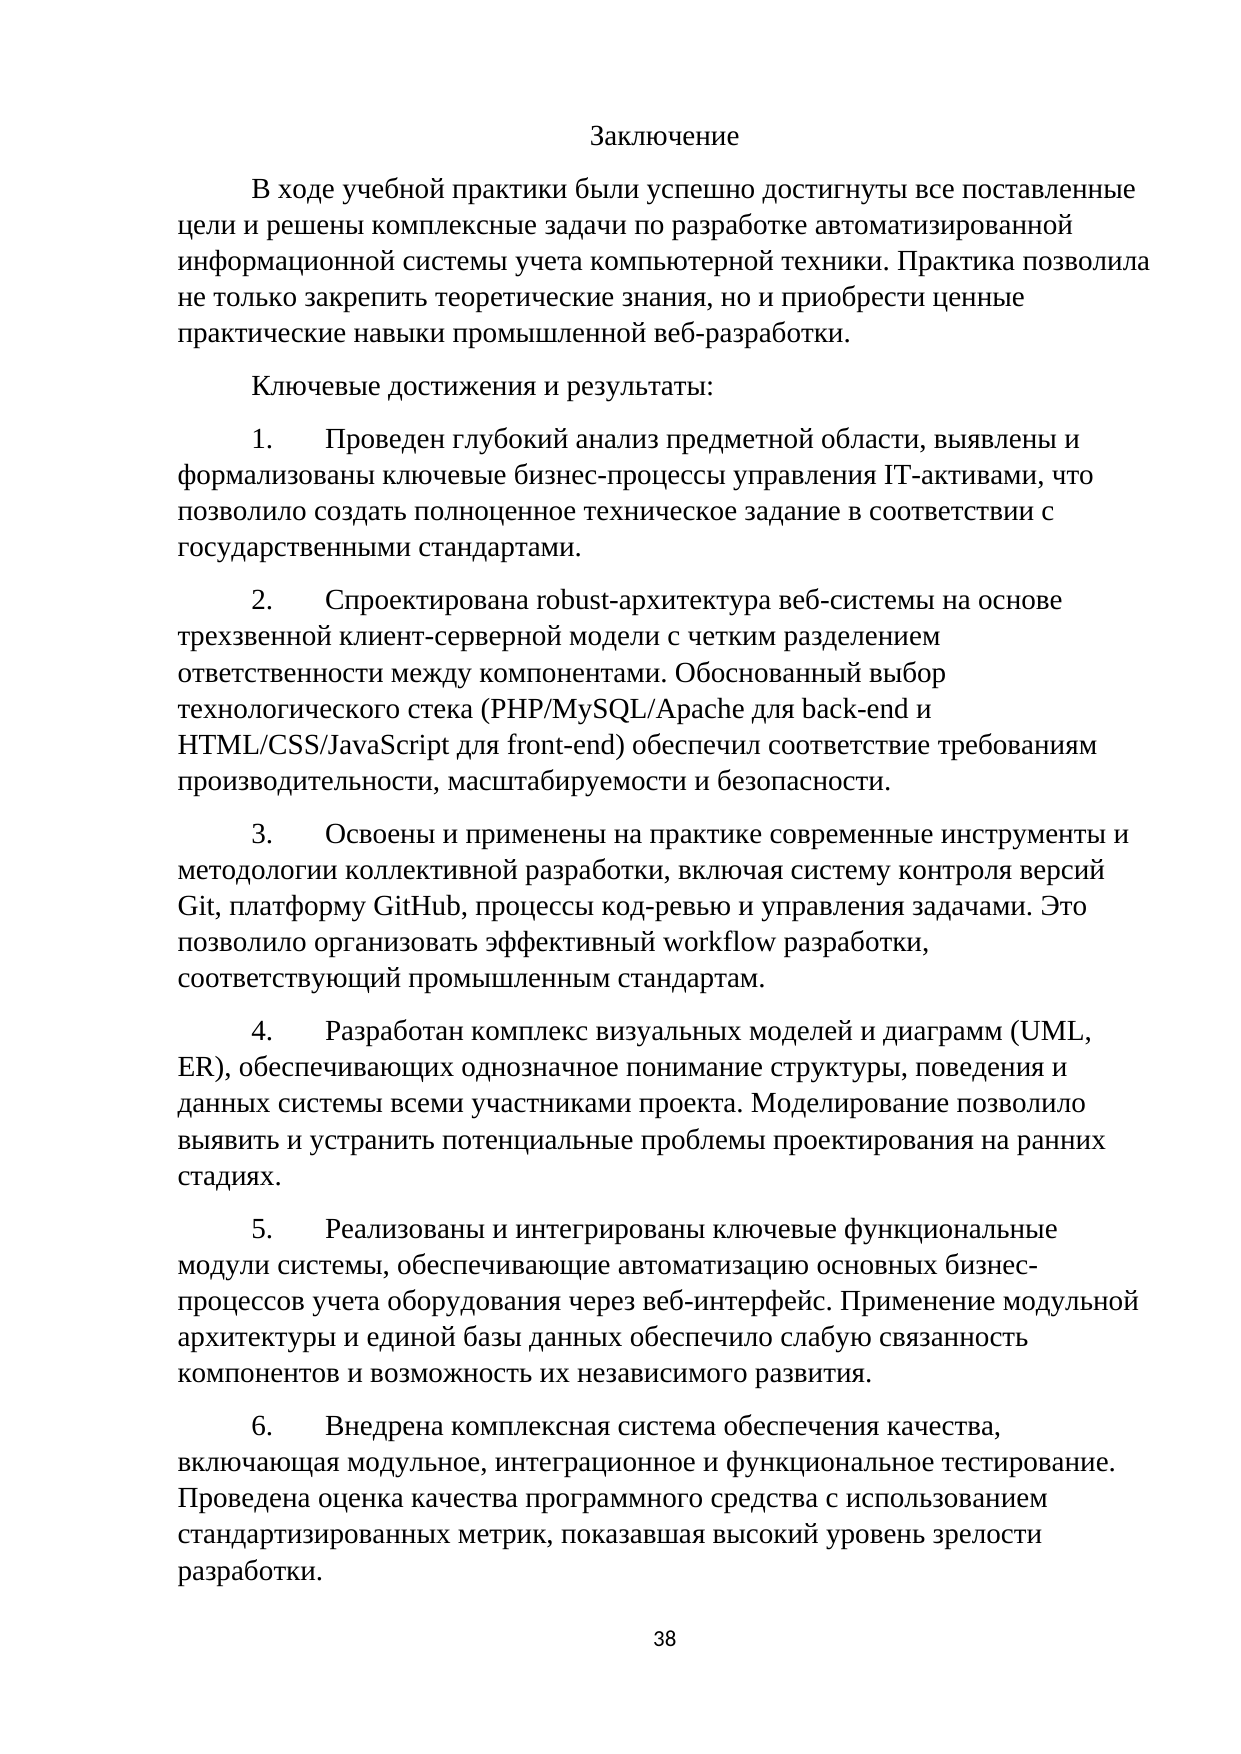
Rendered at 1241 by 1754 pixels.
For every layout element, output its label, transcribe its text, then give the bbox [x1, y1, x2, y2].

text Заключение [177, 118, 1152, 152]
list Спроектирована robust-архитектура веб-системы на основе трехзвенной клиент-серверной модели с четким разделением ответственности между компонентами. Обоснованный выбор технологического стека (PHP/MySQL/Apache для back-end и HTML/CSS/JavaScript для front-end) обеспечил соответствие требованиям производительности, масштабируемости и безопасности. [177, 582, 1152, 797]
list Разработан комплекс визуальных моделей и диаграмм (UML, ER), обеспечивающих однозначное понимание структуры, поведения и данных системы всеми участниками проекта. Моделирование позволило выявить и устранить потенциальные проблемы проектирования на ранних стадиях. [177, 1013, 1152, 1191]
list Проведен глубокий анализ предметной области, выявлены и формализованы ключевые бизнес-процессы управления IT-активами, что позволило создать полноценное техническое задание в соответствии с государственными стандартами. [177, 421, 1152, 563]
text В ходе учебной практики были успешно достигнуты все поставленные цели и решены комплексные задачи по разработке автоматизированной информационной системы учета компьютерной техники. Практика позволила не только закрепить теоретические знания, но и приобрести ценные практические навыки промышленной веб-разработки. [177, 171, 1152, 349]
list Внедрена комплексная система обеспечения качества, включающая модульное, интеграционное и функциональное тестирование. Проведена оценка качества программного средства с использованием стандартизированных метрик, показавшая высокий уровень зрелости разработки. [177, 1408, 1152, 1586]
list Реализованы и интегрированы ключевые функциональные модули системы, обеспечивающие автоматизацию основных бизнес-процессов учета оборудования через веб-интерфейс. Применение модульной архитектуры и единой базы данных обеспечило слабую связанность компонентов и возможность их независимого развития. [177, 1211, 1152, 1389]
text Ключевые достижения и результаты: [177, 368, 1152, 402]
list Освоены и применены на практике современные инструменты и методологии коллективной разработки, включая систему контроля версий Git, платформу GitHub, процессы код-ревью и управления задачами. Это позволило организовать эффективный workflow разработки, соответствующий промышленным стандартам. [177, 816, 1152, 994]
